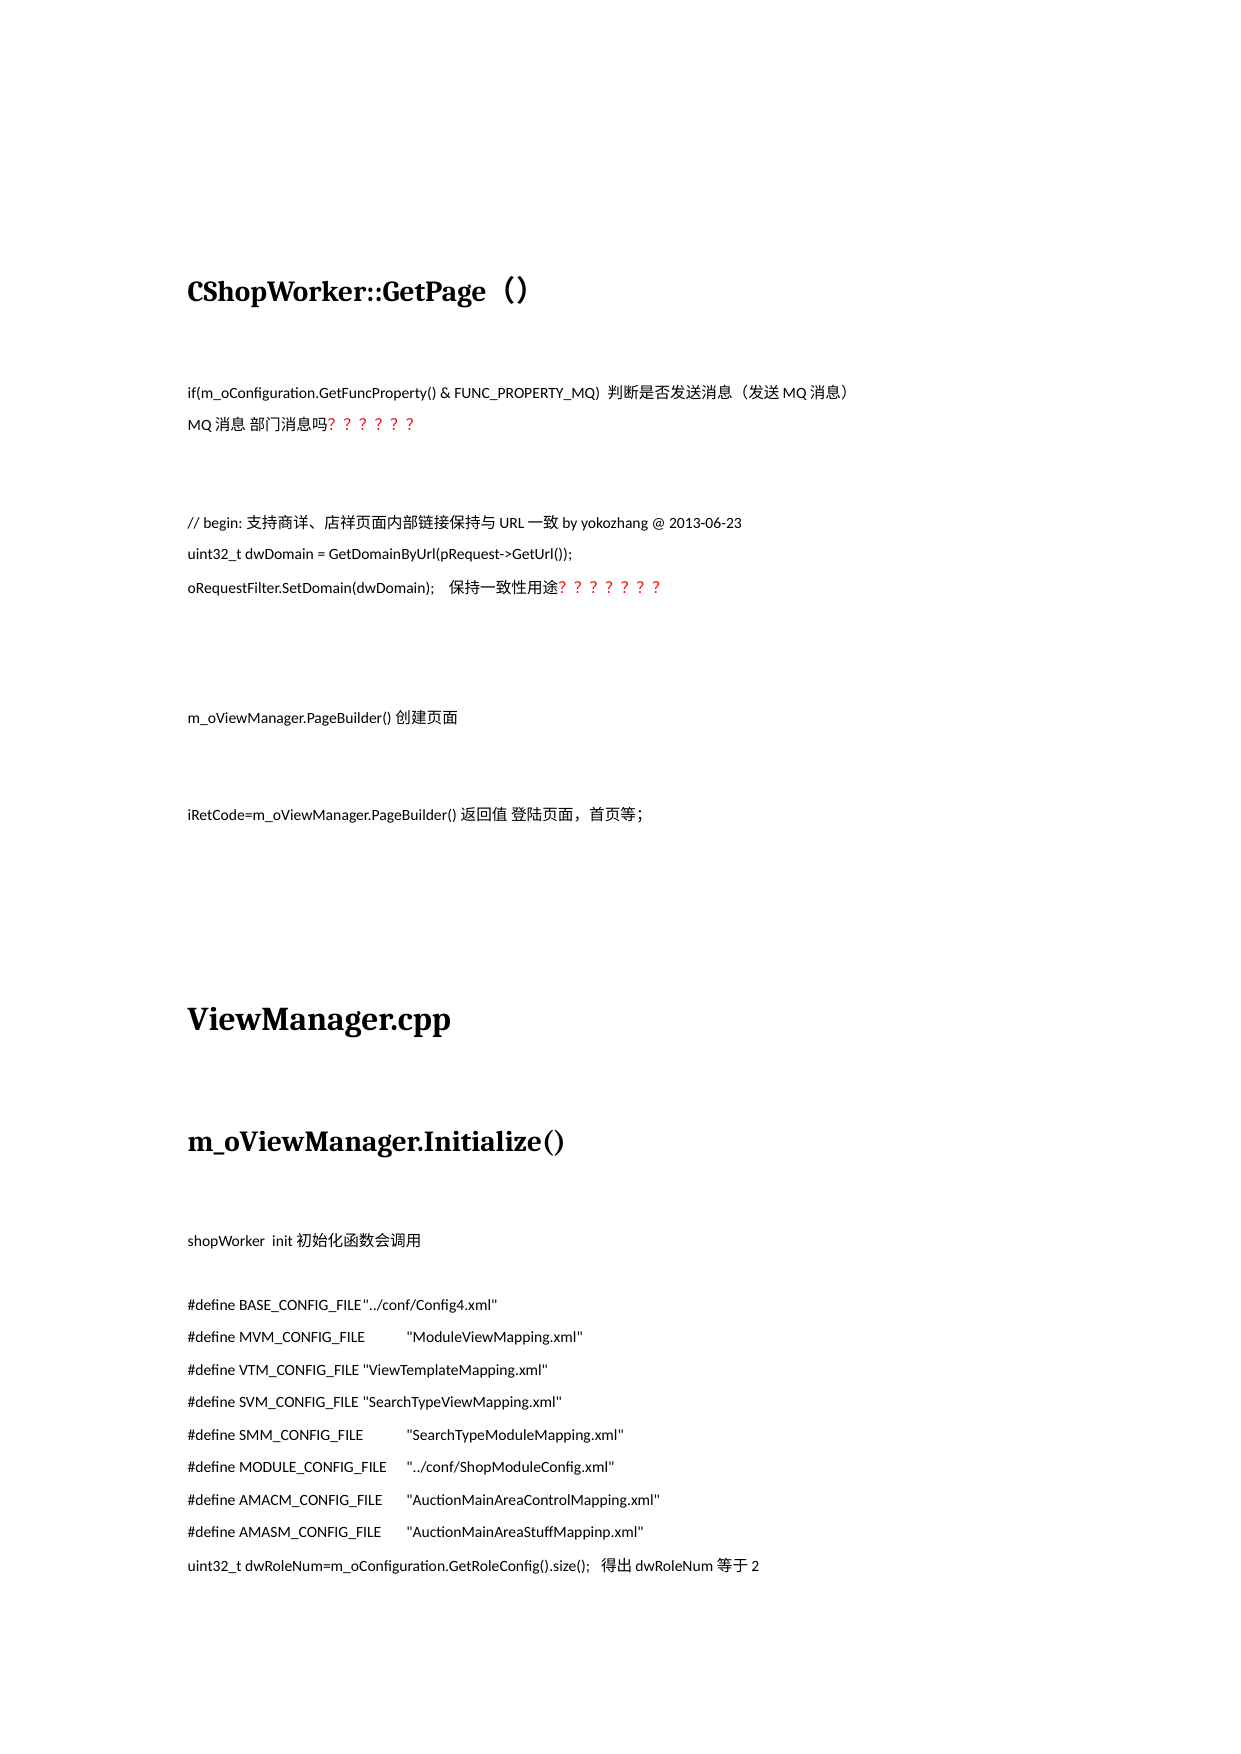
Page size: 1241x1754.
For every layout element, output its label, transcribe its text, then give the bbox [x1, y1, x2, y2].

text shopWorker init 初始化函数会调用 [187, 1223, 1053, 1256]
text m_oViewManager.PageBuilder() 创建页面 [187, 700, 1053, 732]
text #define MVM_CONFIG_FILE "ModuleViewMapping.xml" [187, 1321, 1053, 1353]
text MQ消息 部门消息吗？？？？？？ [187, 407, 1053, 440]
subtitle m_oViewManager.Initialize() [187, 1109, 1053, 1174]
text uint32_t dwRoleNum=m_oConfiguration.GetRoleConfig().size(); 得出dwRoleNum 等于2 [187, 1548, 1053, 1581]
text #define AMACM_CONFIG_FILE "AuctionMainAreaControlMapping.xml" [187, 1483, 1053, 1516]
subtitle CShopWorker::GetPage（） [187, 256, 1053, 321]
text // begin: 支持商详、店祥页面内部链接保持与URL一致 by yokozhang @ [187, 505, 1053, 537]
text #define SMM_CONFIG_FILE "SearchTypeModuleMapping.xml" [187, 1418, 1053, 1451]
text uint32_t dwDomain = GetDomainByUrl(pRequest->GetUrl()); [187, 537, 1053, 570]
text #define VTM_CONFIG_FILE "ViewTemplateMapping.xml" [187, 1353, 1053, 1386]
text #define AMASM_CONFIG_FILE "AuctionMainAreaStuffMappinp.xml" [187, 1516, 1053, 1548]
text #define BASE_CONFIG_FILE "../conf/Config4.xml" [187, 1288, 1053, 1321]
subtitle ViewManager.cpp [187, 987, 1053, 1052]
text oRequestFilter.SetDomain(dwDomain); 保持一致性用途？？？？？？？ [187, 570, 1053, 602]
text #define SVM_CONFIG_FILE "SearchTypeViewMapping.xml" [187, 1386, 1053, 1418]
text if(m_oConfiguration.GetFuncProperty() & FUNC_PROPERTY_MQ) 判断是否发送消息（发送MQ消息） [187, 375, 1053, 407]
text #define MODULE_CONFIG_FILE "../conf/ShopModuleConfig.xml" [187, 1451, 1053, 1483]
text iRetCode=m_oViewManager.PageBuilder() 返回值 登陆页面，首页等； [187, 797, 1053, 830]
